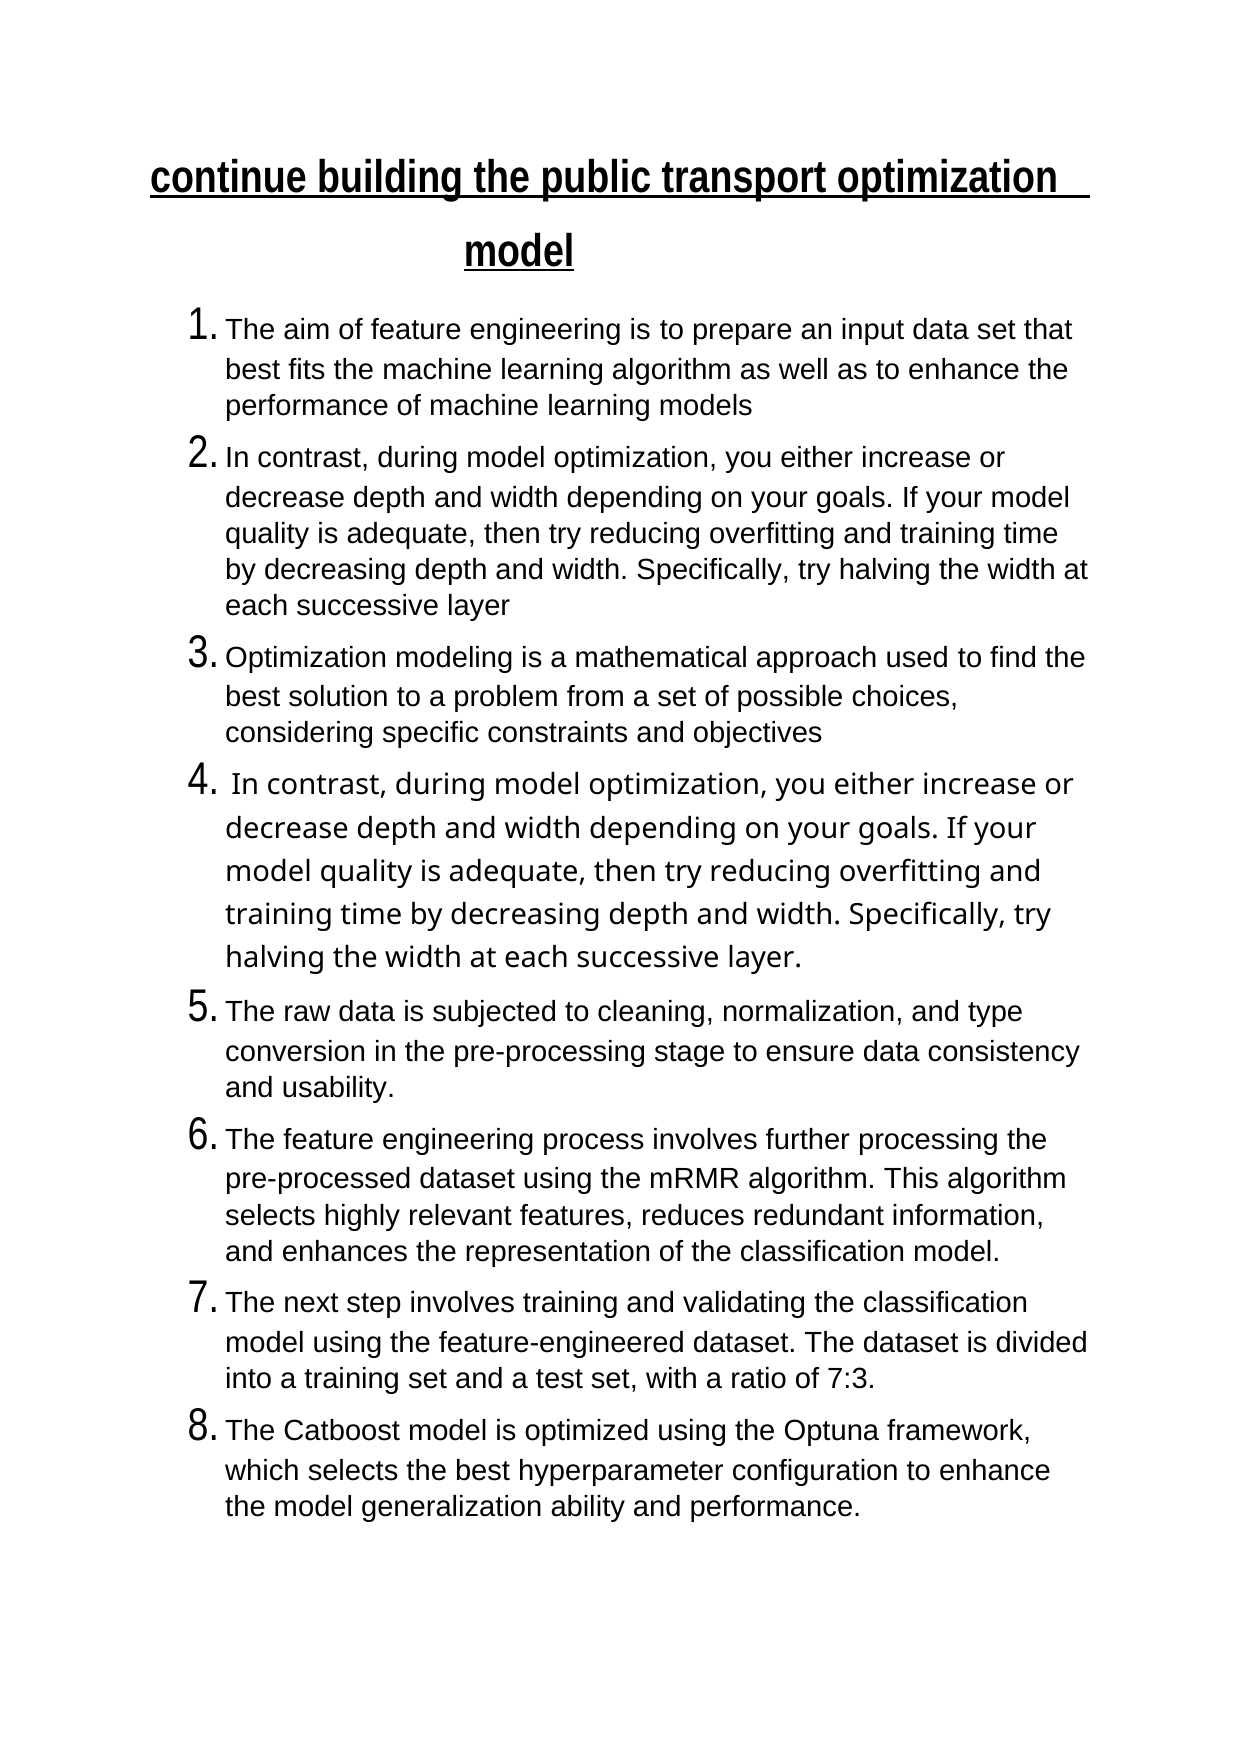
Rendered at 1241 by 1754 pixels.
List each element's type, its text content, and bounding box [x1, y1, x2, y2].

text continue building the public transport optimization [150, 150, 1090, 195]
list The aim of feature engineering is to prepare an input data set that best fits the machine learning algorithm as well as to enhance the performance of machine learning models [187, 297, 1090, 422]
list In contrast, during model optimization, you either increase or decrease depth and width depending on your goals. If your model quality is adequate, then try reducing overfitting and training time by decreasing depth and width. Specifically, try halving the width at each successive layer [187, 424, 1090, 622]
list The next step involves training and validating the classification model using the feature-engineered dataset. The dataset is divided into a training set and a test set, with a ratio of 7:3. [187, 1270, 1090, 1395]
list The Catboost model is optimized using the Optuna framework, which selects the best hyperparameter configuration to enhance the model generalization ability and performance. [187, 1397, 1090, 1522]
list The feature engineering process involves further processing the pre-processed dataset using the mRMR algorithm. This algorithm selects highly relevant features, reduces redundant information, and enhances the representation of the classification model. [187, 1106, 1090, 1267]
text model [150, 223, 1090, 276]
list In contrast, during model optimization, you either increase or decrease depth and width depending on your goals. If your model quality is adequate, then try reducing overfitting and training time by decreasing depth and width. Specifically, try halving the width at each successive layer. [187, 752, 1090, 976]
list The raw data is subjected to cleaning, normalization, and type conversion in the pre-processing stage to ensure data consistency and usability. [187, 979, 1090, 1103]
list Optimization modeling is a mathematical approach used to find the best solution to a problem from a set of possible choices, considering specific constraints and objectives [187, 624, 1090, 749]
